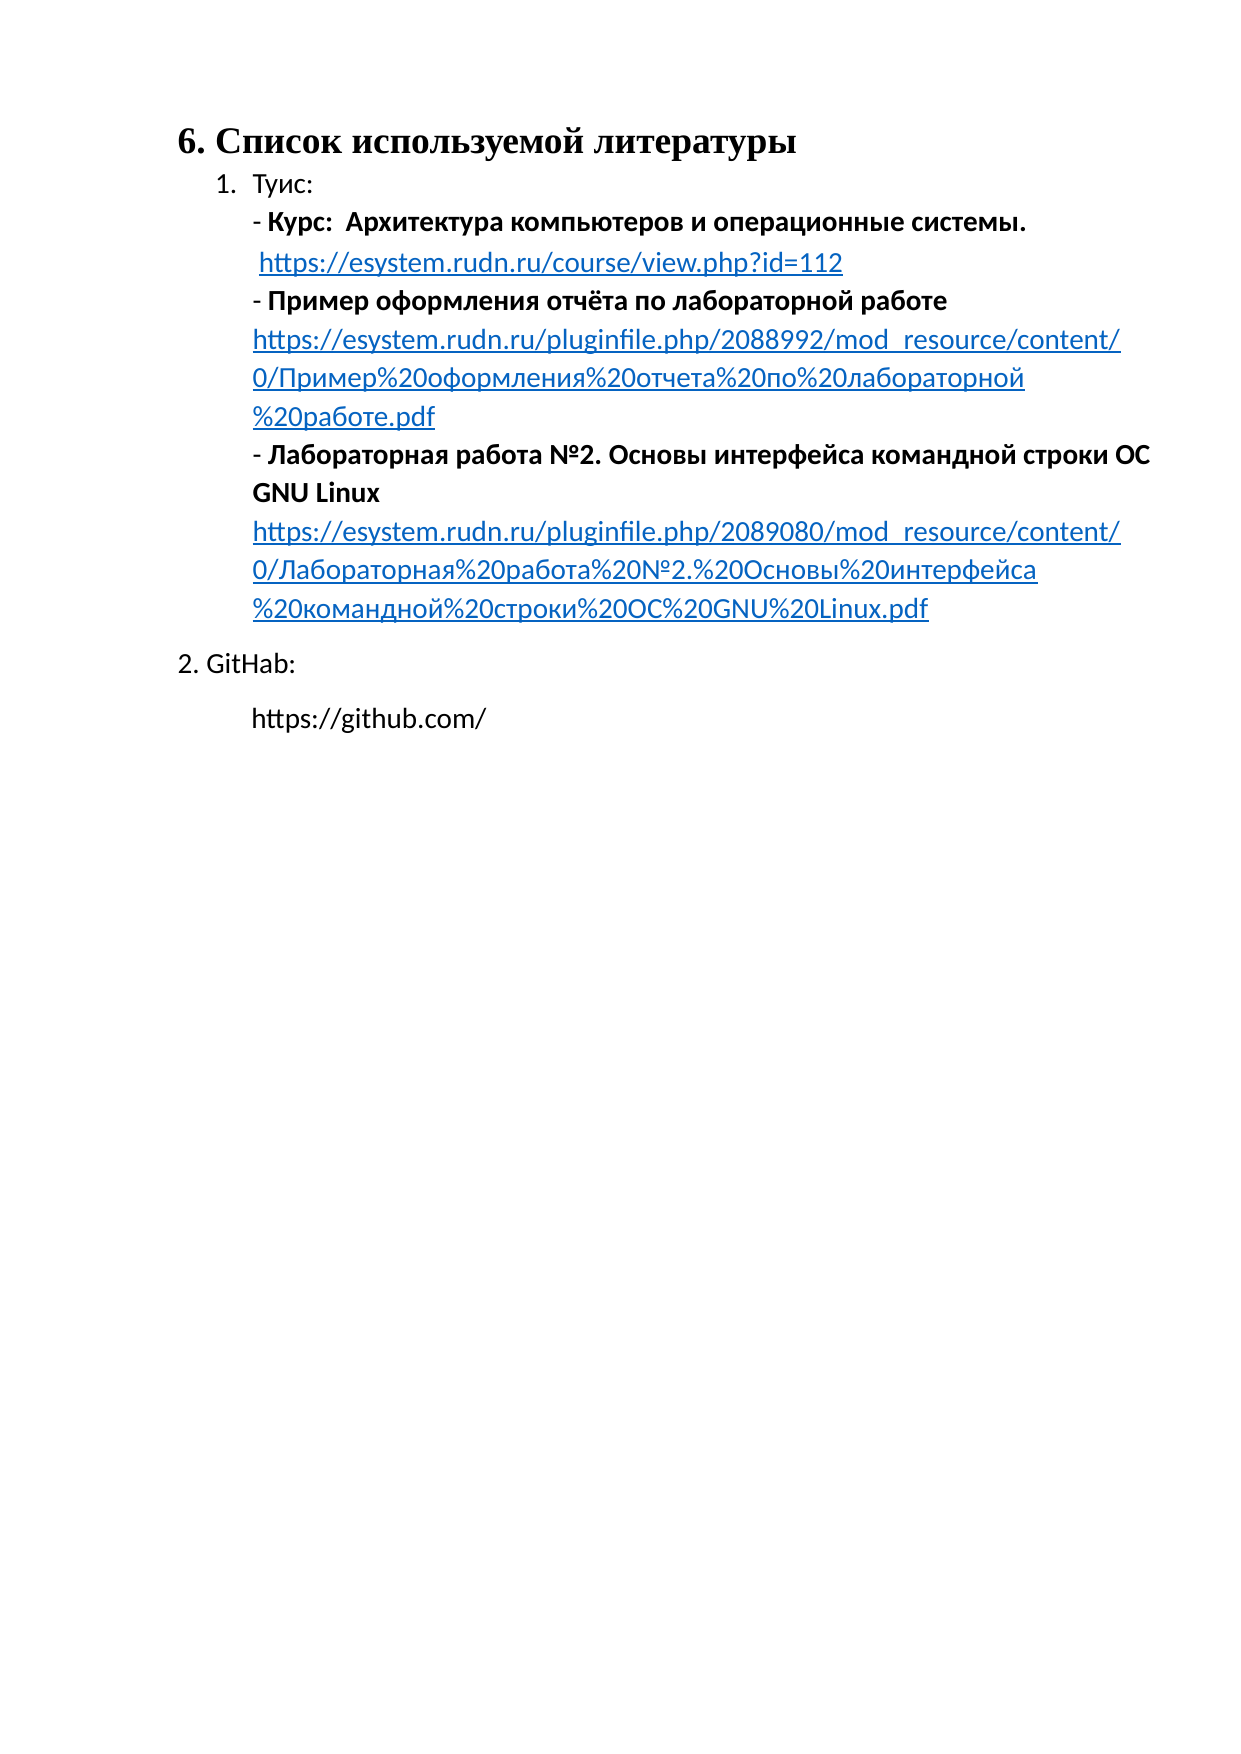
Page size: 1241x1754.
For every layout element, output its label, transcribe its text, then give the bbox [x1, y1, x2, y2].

text https://github.com/ [177, 700, 1152, 736]
list - Пример оформления отчёта по лабораторной работе https://esystem.rudn.ru/pluginfile.php/2088992/mod_resource/content/0/Пример%20оформления%20отчета%20по%20лабораторной%20работе.pdf [252, 282, 1152, 433]
text 2. GitHab: [177, 645, 1152, 681]
list - Курс: Архитектура компьютеров и операционные системы. [252, 203, 1152, 239]
list - Лабораторная работа №2. Основы интерфейса командной строки ОС GNU Linux https://esystem.rudn.ru/pluginfile.php/2089080/mod_resource/content/0/Лабораторная%20работа%20№2.%20Основы%20интерфейса%20командной%20строки%20ОС%20GNU%20Linux.pdf [252, 436, 1152, 625]
list https://esystem.rudn.ru/course/view.php?id=112 [252, 244, 1152, 279]
subtitle 6. Список используемой литературы [177, 118, 1152, 161]
list Туис: [215, 165, 1152, 200]
